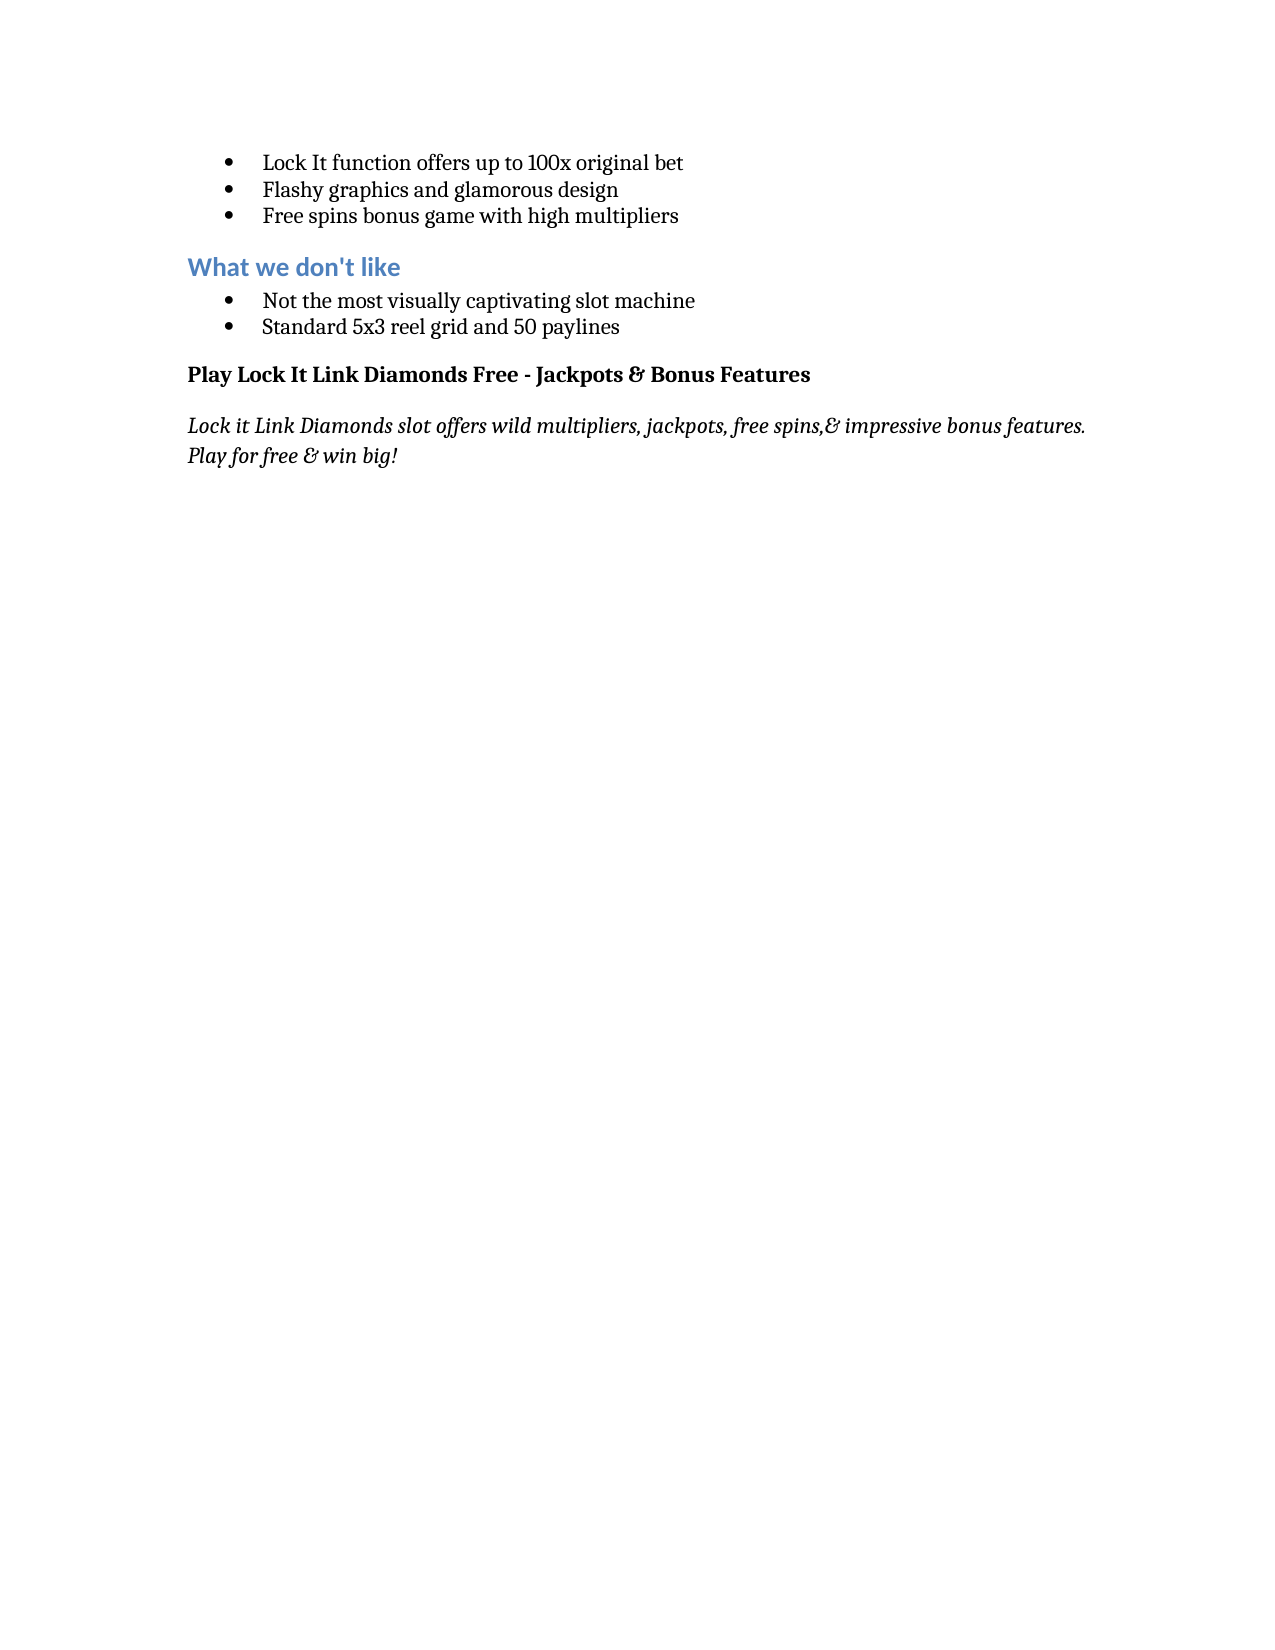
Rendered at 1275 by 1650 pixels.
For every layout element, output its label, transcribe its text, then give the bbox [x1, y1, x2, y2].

list Lock It function offers up to 100x original bet [225, 150, 1087, 176]
list Flashy graphics and glamorous design [225, 176, 1087, 203]
text Lock it Link Diamonds slot offers wild multipliers, jackpots, free spins,& impressive bonus features. Play for free & win big! [187, 412, 1087, 469]
subtitle What we don't like [187, 250, 1087, 283]
text Play Lock It Link Diamonds Free - Jackpots & Bonus Features [187, 361, 1087, 388]
list Not the most visually captivating slot machine [225, 288, 1087, 314]
list Standard 5x3 reel grid and 50 paylines [225, 314, 1087, 341]
list Free spins bonus game with high multipliers [225, 203, 1087, 229]
